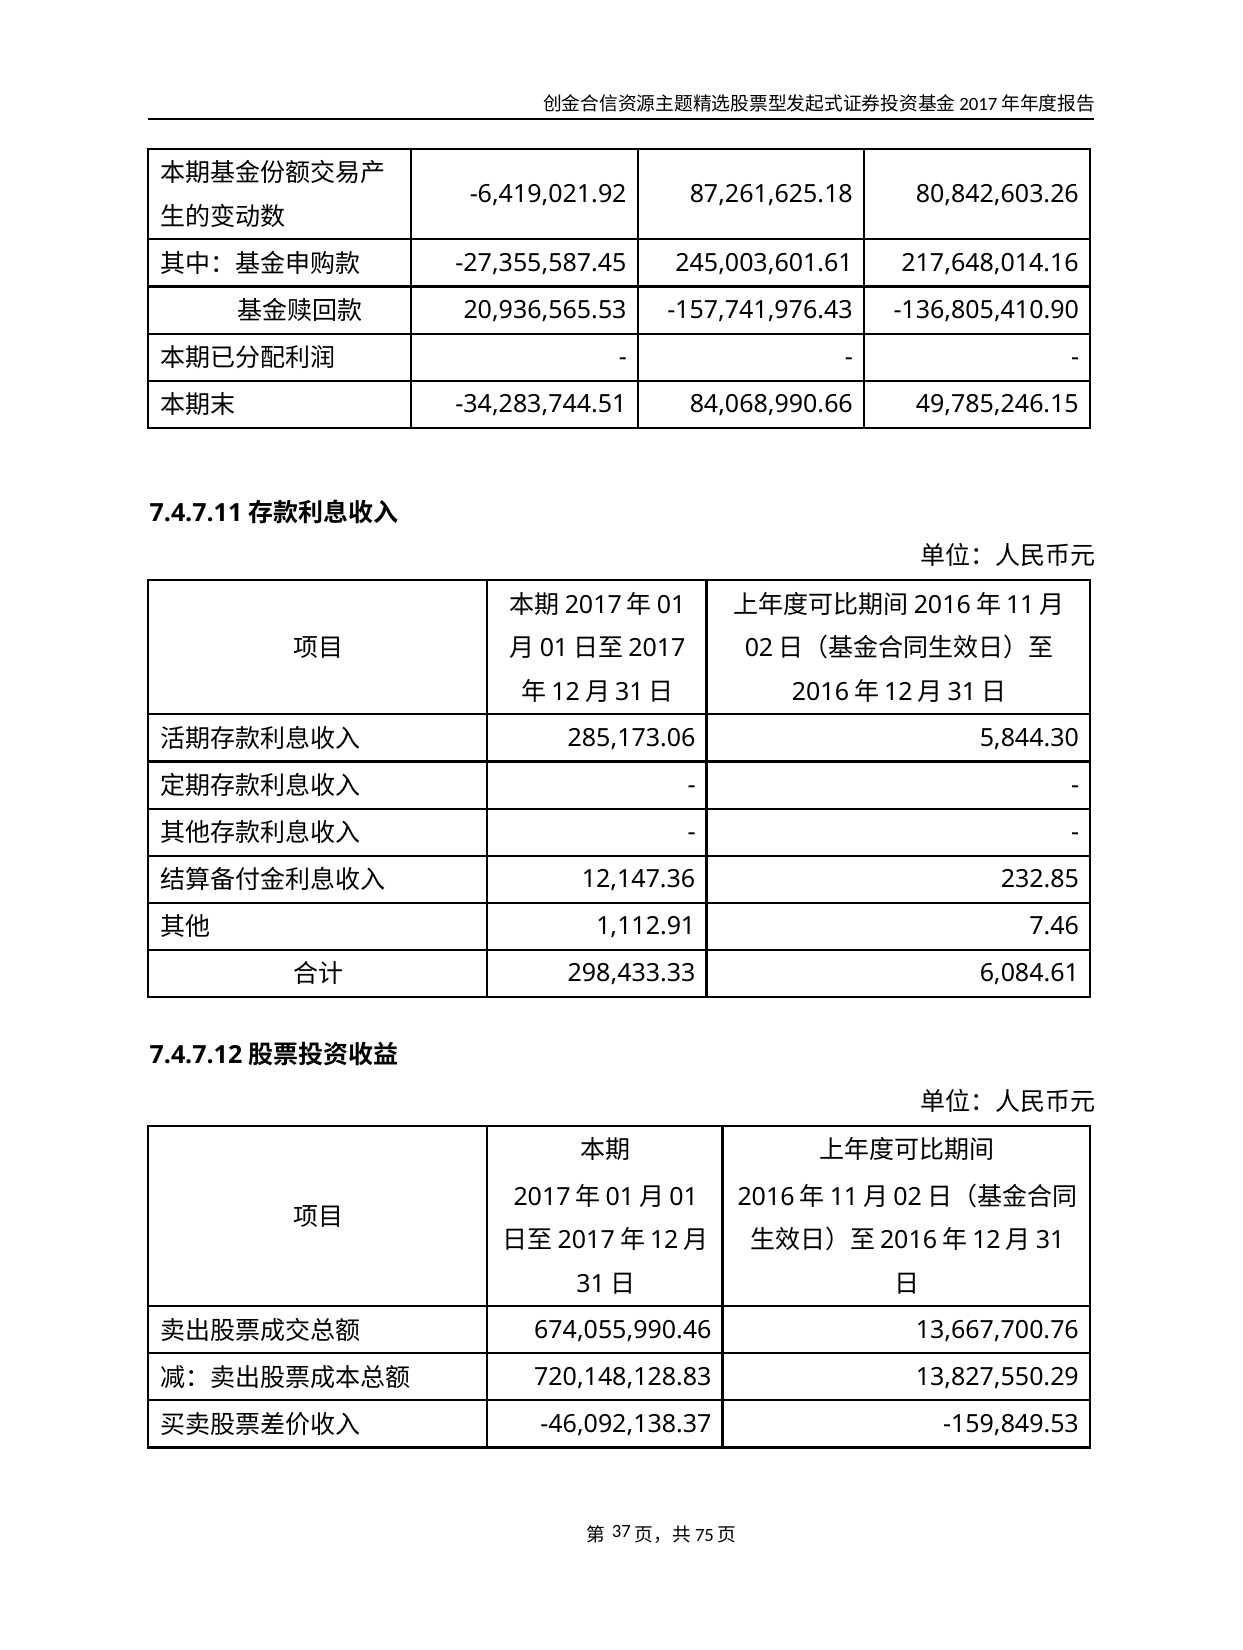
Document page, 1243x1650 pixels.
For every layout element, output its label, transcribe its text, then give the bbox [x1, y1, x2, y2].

table_cell -136,805,410.90 [865, 288, 1089, 332]
table_cell 13,667,700.76 [724, 1307, 1089, 1352]
table_cell 674,055,990.46 [488, 1307, 721, 1352]
table_cell 12,147.36 [488, 857, 705, 902]
table_cell - [488, 763, 705, 807]
table_header 项目 [149, 581, 486, 713]
table_cell -46,092,138.37 [488, 1401, 721, 1446]
table_cell 245,003,601.61 [639, 240, 863, 285]
text 单位：人民币元 [148, 536, 1094, 572]
text 单位：人民币元 [149, 1081, 1094, 1118]
table_cell -6,419,021.92 [412, 150, 637, 238]
table_cell 20,936,565.53 [412, 288, 637, 332]
table_cell 217,648,014.16 [865, 240, 1089, 285]
table_cell 其他 [149, 904, 486, 949]
table_cell 本期已分配利润 [149, 335, 410, 379]
table_cell 5,844.30 [708, 715, 1089, 760]
table_cell 合计 [149, 951, 486, 996]
table_header 上年度可比期间2016年11月02日（基金合同生效日）至2016年12月31日 [708, 581, 1089, 713]
table_header 上年度可比期间 2016年11月02日（基金合同生效日）至2016年12月31日 [724, 1127, 1089, 1305]
table_cell - [708, 763, 1089, 807]
table_cell 活期存款利息收入 [149, 715, 486, 760]
table_cell 减：卖出股票成本总额 [149, 1354, 486, 1399]
table_cell 720,148,128.83 [488, 1354, 721, 1399]
table_cell -159,849.53 [724, 1401, 1089, 1446]
table_cell 7.46 [708, 904, 1089, 949]
table_cell -27,355,587.45 [412, 240, 637, 285]
table_cell 本期末 [149, 382, 410, 427]
table_cell 1,112.91 [488, 904, 705, 949]
table_cell 其中：基金申购款 [149, 240, 410, 285]
table_header 项目 [149, 1127, 486, 1305]
table_cell 84,068,990.66 [639, 382, 863, 427]
text 7.4.7.11 存款利息收入 [149, 492, 1094, 529]
table_cell 80,842,603.26 [865, 150, 1089, 238]
table_cell 结算备付金利息收入 [149, 857, 486, 902]
table_cell 卖出股票成交总额 [149, 1307, 486, 1352]
table_header 本期 2017年01月01日至2017年12月31日 [488, 1127, 721, 1305]
table_cell 基金赎回款 [149, 288, 410, 332]
table_cell 232.85 [708, 857, 1089, 902]
table_cell 本期基金份额交易产生的变动数 [149, 150, 410, 238]
table_cell 285,173.06 [488, 715, 705, 760]
table_cell 定期存款利息收入 [149, 763, 486, 807]
table_cell - [865, 335, 1089, 379]
table_cell - [639, 335, 863, 379]
table_cell 49,785,246.15 [865, 382, 1089, 427]
table_cell - [708, 810, 1089, 854]
table_cell 13,827,550.29 [724, 1354, 1089, 1399]
table_cell 6,084.61 [708, 951, 1089, 996]
table_cell 87,261,625.18 [639, 150, 863, 238]
table_cell -157,741,976.43 [639, 288, 863, 332]
table_cell - [412, 335, 637, 379]
table_cell 其他存款利息收入 [149, 810, 486, 854]
table_cell -34,283,744.51 [412, 382, 637, 427]
table_header 本期2017年01月01日至2017年12月31日 [488, 581, 705, 713]
table_cell 买卖股票差价收入 [149, 1401, 486, 1446]
table_cell - [488, 810, 705, 854]
table_cell 298,433.33 [488, 951, 705, 996]
text 7.4.7.12 股票投资收益 [149, 1035, 1094, 1071]
